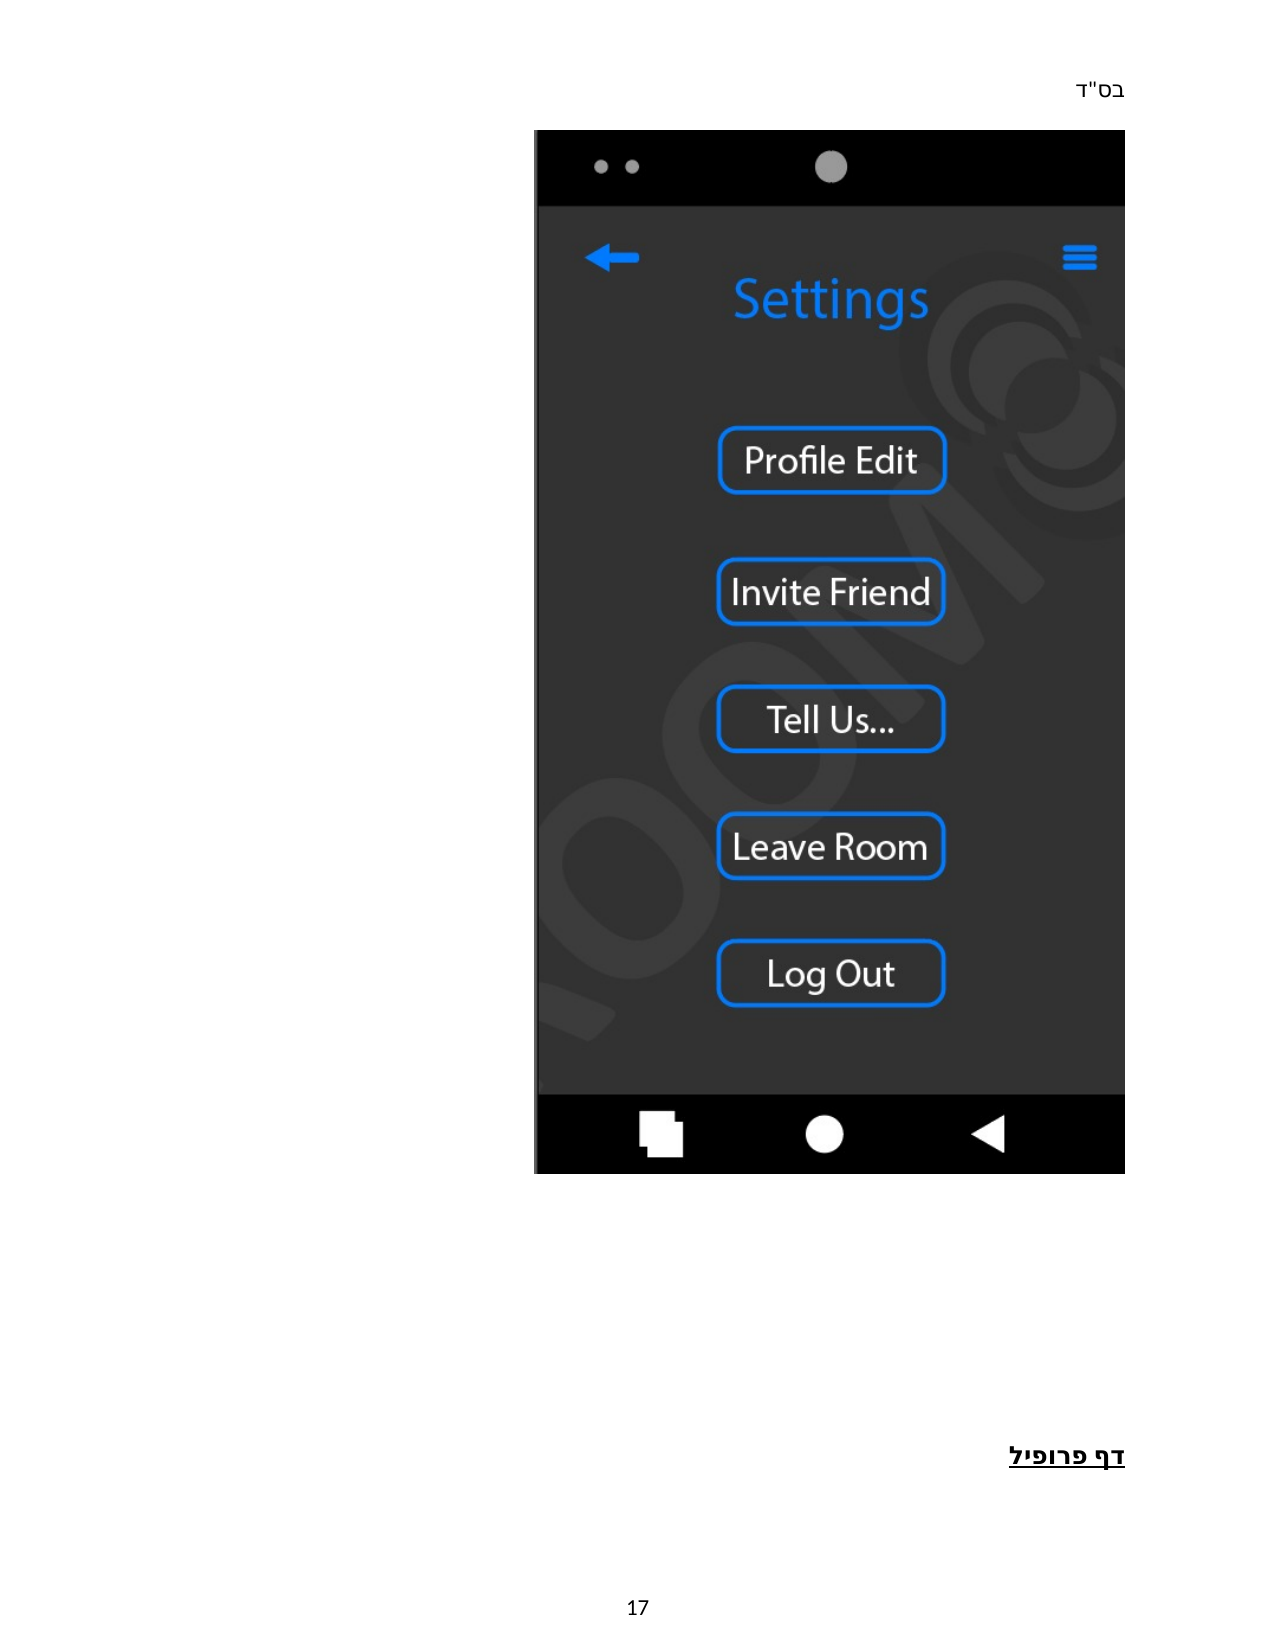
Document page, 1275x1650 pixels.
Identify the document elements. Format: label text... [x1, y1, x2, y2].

text דף פרופיל [150, 1440, 1125, 1471]
picture [534, 130, 1125, 1174]
